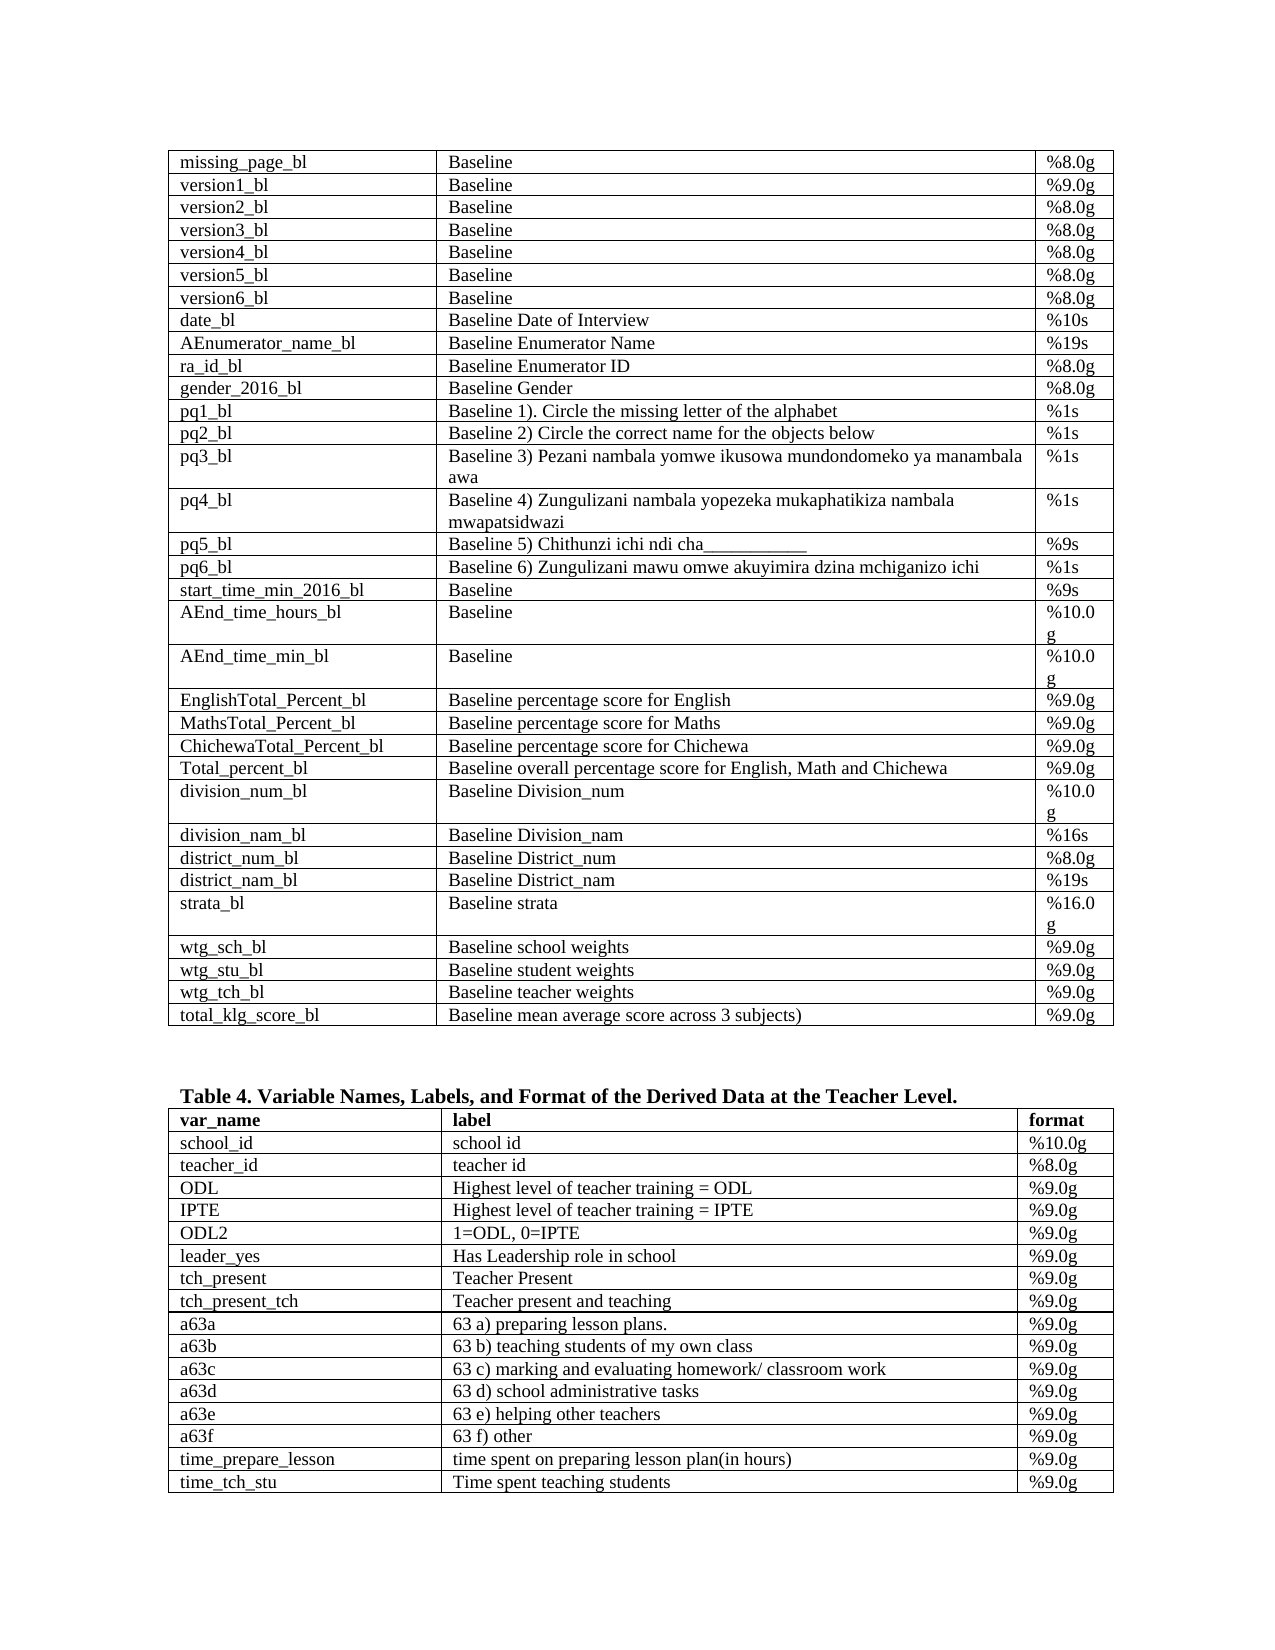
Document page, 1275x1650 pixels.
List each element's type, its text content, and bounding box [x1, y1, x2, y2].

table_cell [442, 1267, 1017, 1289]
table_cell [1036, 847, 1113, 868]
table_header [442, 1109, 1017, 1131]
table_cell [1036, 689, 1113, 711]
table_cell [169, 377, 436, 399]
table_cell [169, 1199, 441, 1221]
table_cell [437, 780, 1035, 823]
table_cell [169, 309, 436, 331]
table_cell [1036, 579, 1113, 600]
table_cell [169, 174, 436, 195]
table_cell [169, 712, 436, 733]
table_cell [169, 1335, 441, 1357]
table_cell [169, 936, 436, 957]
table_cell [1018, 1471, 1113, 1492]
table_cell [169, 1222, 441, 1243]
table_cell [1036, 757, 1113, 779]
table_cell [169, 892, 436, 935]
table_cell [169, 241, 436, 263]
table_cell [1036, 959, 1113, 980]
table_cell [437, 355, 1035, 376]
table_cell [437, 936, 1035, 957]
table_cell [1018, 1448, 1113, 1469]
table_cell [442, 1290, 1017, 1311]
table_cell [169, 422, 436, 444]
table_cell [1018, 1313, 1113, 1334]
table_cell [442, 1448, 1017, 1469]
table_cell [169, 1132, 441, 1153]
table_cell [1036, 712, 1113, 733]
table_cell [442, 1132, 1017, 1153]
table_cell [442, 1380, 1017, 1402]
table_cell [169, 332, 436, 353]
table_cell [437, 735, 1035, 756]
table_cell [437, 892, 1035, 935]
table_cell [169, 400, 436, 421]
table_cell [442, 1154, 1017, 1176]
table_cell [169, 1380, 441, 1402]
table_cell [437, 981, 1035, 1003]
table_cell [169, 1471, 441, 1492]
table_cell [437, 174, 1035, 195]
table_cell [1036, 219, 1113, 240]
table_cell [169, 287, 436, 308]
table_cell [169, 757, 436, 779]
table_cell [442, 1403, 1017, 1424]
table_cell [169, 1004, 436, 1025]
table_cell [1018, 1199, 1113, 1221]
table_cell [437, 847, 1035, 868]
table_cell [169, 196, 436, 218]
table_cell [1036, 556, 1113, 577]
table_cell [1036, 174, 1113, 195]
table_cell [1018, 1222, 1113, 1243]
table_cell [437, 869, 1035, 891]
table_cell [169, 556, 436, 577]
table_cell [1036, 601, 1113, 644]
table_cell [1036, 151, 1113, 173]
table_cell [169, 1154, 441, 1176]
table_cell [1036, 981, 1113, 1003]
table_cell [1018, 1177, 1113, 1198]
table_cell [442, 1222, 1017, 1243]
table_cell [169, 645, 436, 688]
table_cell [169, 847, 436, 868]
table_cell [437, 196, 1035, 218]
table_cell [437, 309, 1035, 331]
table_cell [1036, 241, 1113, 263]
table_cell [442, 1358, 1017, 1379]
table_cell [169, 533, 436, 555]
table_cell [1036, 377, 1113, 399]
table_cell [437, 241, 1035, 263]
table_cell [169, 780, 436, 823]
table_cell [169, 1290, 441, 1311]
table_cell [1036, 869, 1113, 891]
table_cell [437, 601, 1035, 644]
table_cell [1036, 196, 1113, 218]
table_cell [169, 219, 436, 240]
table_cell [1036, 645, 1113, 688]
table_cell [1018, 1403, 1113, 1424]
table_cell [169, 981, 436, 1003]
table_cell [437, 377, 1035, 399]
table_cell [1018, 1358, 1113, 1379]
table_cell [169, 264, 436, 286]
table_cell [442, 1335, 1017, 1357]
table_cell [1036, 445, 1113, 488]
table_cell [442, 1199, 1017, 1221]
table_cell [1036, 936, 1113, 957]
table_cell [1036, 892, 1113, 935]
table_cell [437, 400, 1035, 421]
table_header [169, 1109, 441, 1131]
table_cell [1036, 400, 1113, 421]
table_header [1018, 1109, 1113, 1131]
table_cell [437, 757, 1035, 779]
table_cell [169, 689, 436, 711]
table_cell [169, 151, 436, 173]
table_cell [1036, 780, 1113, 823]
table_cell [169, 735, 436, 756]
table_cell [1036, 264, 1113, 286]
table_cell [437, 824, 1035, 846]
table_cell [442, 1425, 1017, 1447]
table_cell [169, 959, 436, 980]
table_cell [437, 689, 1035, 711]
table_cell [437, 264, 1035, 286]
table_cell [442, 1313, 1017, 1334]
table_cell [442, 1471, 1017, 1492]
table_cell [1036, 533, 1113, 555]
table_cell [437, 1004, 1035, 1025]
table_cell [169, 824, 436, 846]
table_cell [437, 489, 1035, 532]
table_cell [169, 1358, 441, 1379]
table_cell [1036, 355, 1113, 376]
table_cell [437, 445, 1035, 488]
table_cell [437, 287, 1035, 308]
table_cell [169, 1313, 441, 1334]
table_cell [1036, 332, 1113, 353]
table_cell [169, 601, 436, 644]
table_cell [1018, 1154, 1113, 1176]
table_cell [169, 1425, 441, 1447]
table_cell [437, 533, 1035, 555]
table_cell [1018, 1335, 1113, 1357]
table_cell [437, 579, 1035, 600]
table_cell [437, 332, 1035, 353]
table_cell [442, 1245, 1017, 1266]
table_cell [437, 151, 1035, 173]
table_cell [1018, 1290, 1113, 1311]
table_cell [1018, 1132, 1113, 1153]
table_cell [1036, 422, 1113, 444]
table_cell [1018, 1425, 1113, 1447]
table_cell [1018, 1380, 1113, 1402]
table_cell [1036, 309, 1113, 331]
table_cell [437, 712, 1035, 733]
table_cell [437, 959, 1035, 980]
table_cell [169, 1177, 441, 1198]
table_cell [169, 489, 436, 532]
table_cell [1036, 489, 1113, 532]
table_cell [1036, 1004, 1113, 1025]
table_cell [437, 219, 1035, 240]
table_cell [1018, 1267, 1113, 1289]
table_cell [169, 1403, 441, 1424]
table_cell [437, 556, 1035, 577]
text Table 4. Variable Names, Labels, and Format of the Derived Data at the Teacher Level. [180, 1084, 1125, 1108]
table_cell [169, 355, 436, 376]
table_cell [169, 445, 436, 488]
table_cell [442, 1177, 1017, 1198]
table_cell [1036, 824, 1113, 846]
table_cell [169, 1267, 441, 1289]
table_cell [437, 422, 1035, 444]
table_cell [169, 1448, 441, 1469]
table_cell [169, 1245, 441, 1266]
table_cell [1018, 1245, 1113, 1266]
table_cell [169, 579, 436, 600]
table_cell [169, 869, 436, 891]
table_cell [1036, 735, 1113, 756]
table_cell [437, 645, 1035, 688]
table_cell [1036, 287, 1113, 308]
